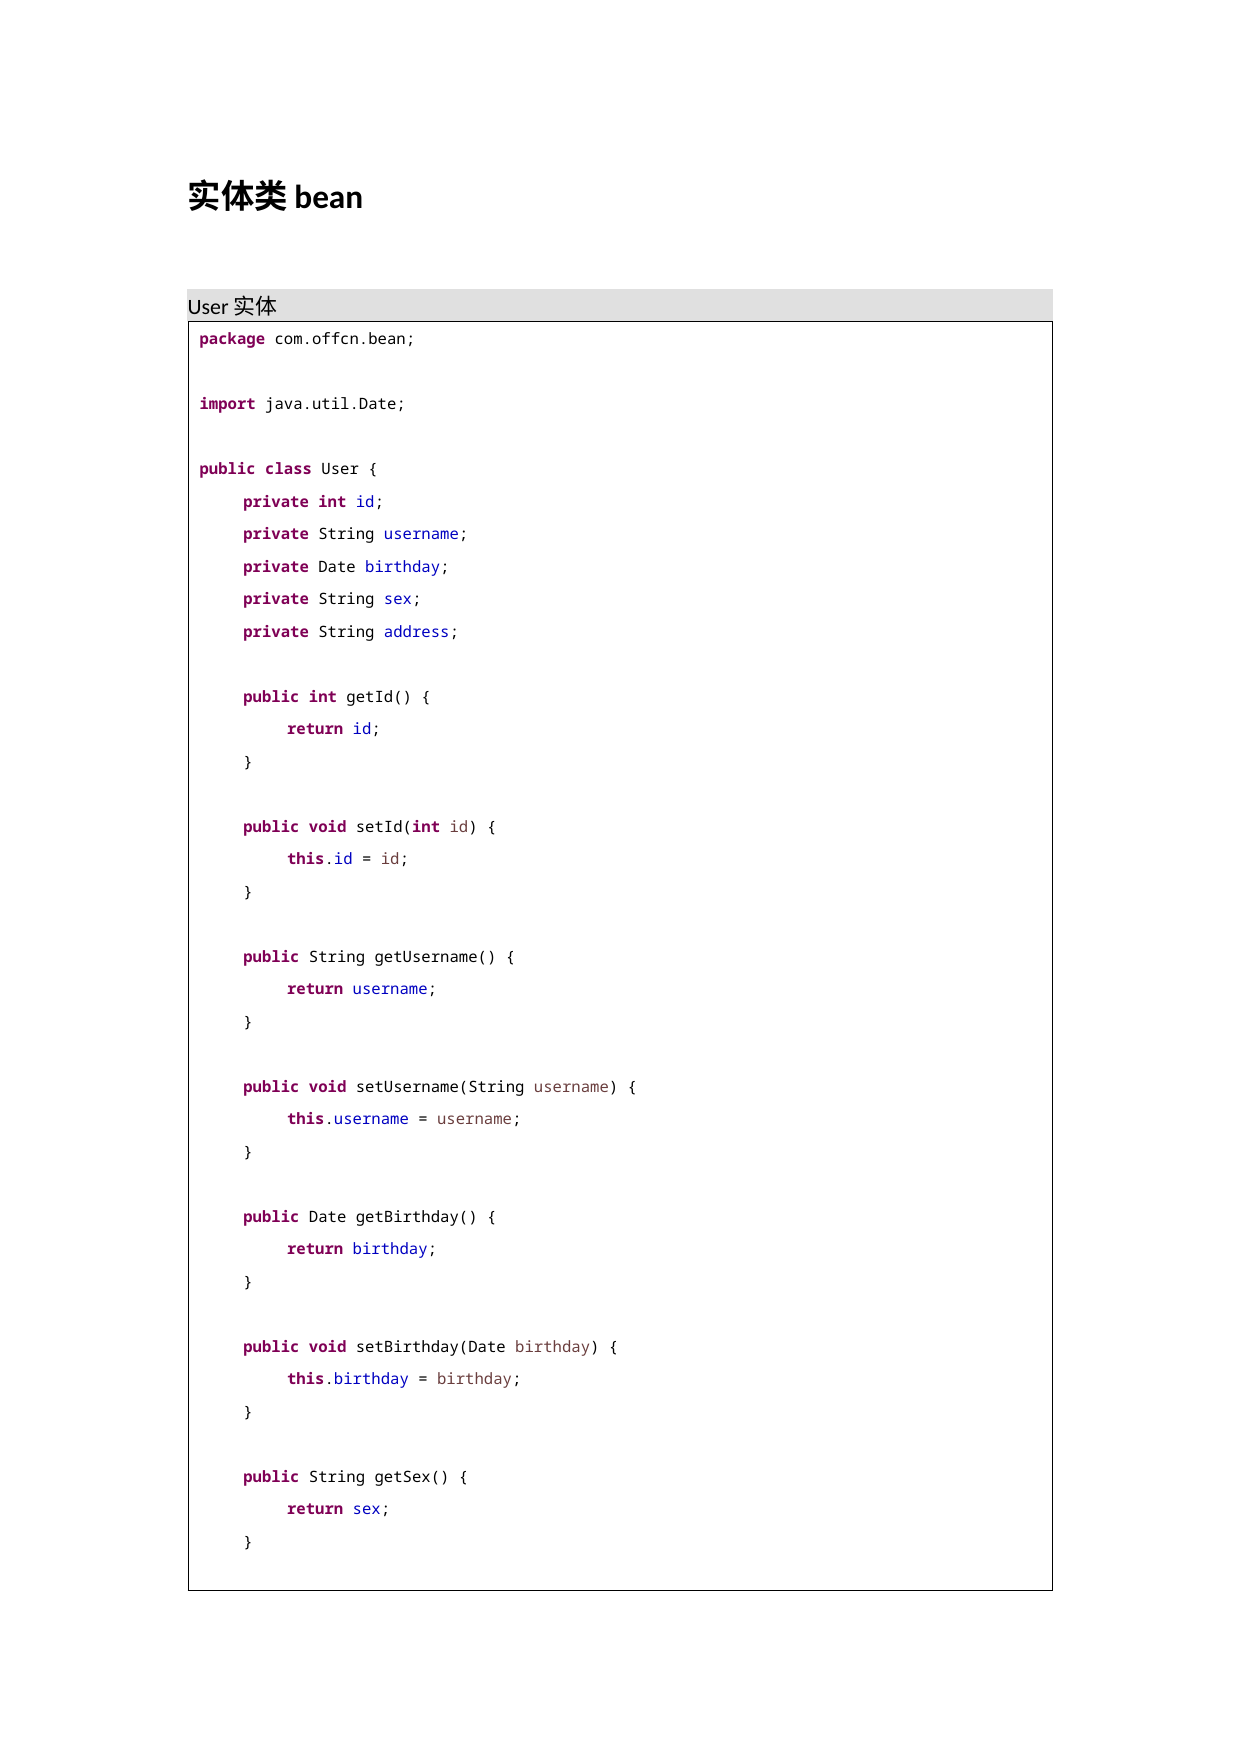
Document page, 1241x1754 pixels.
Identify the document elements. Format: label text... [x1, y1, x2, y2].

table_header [189, 322, 1052, 1590]
text User实体 [187, 289, 1053, 321]
subtitle 实体类bean [187, 162, 1053, 227]
